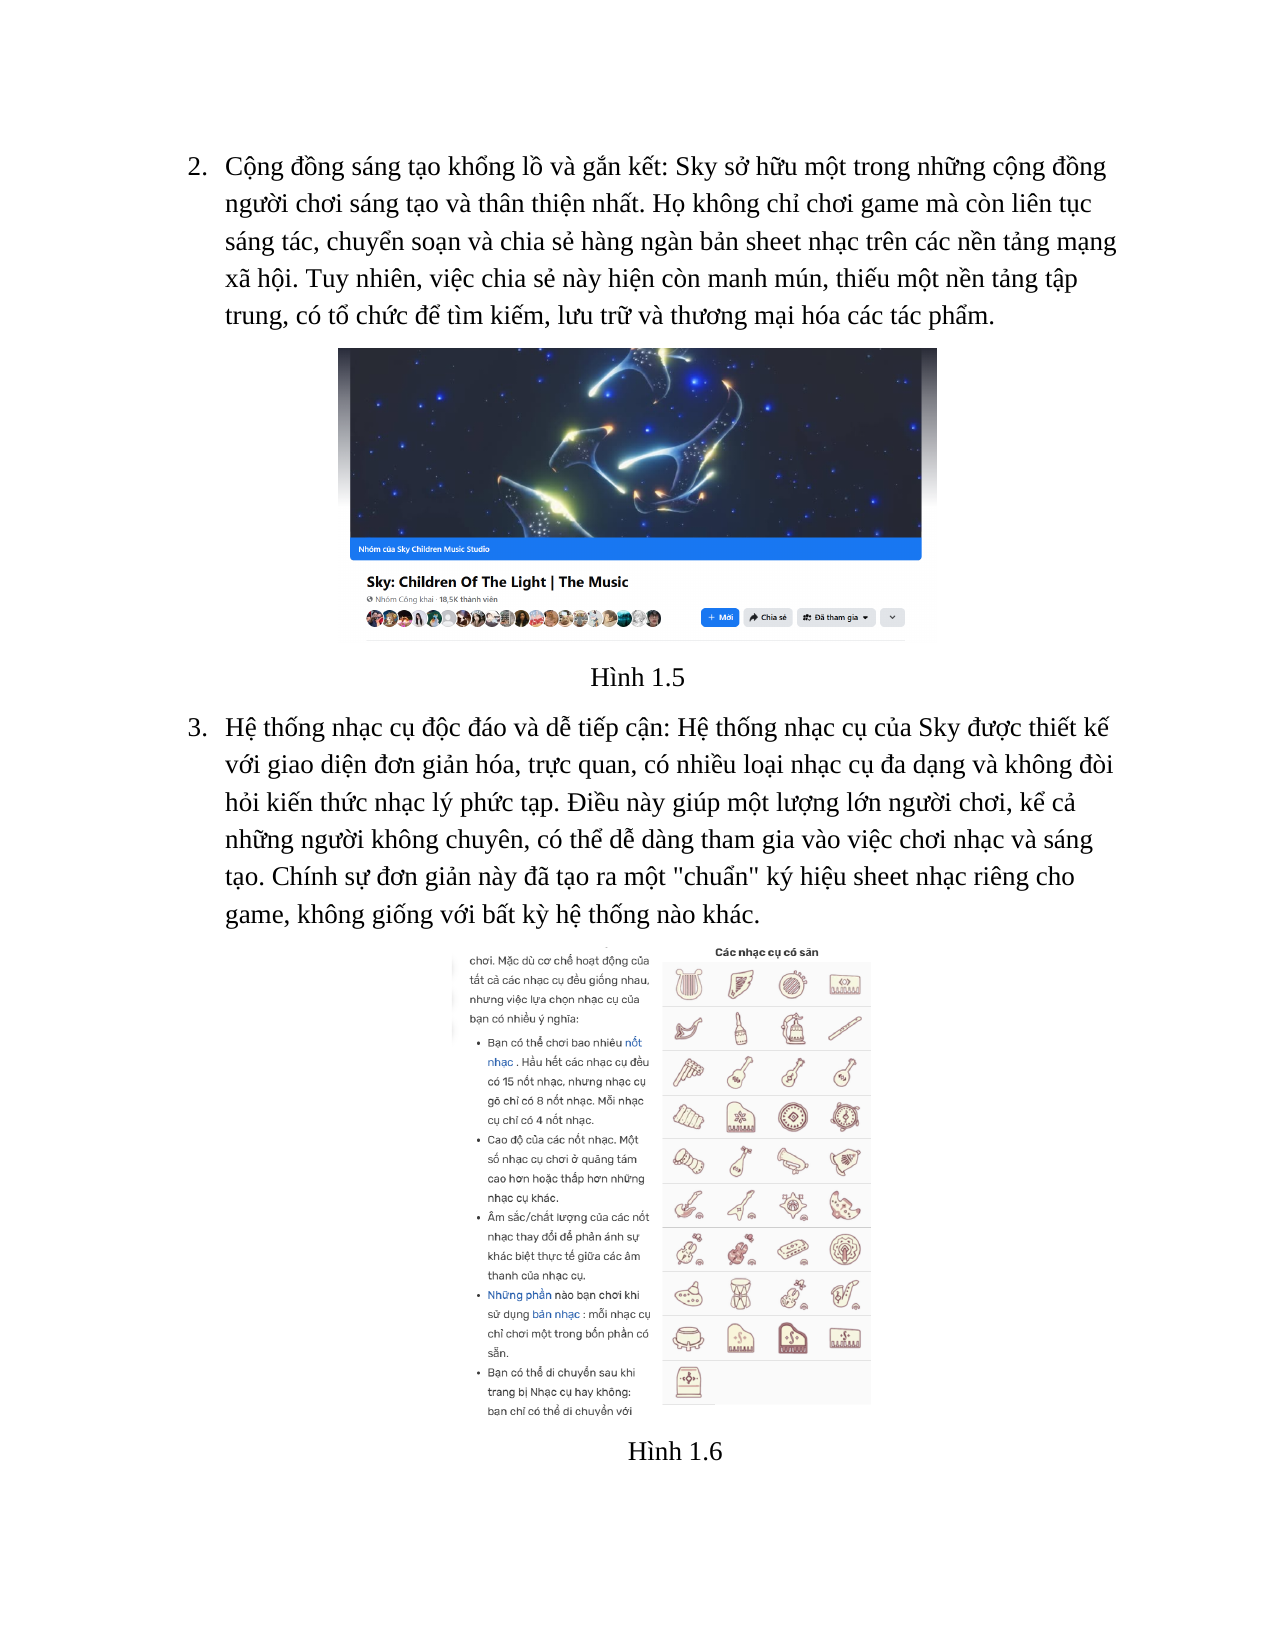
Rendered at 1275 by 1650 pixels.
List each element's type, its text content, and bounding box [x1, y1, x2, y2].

picture [451, 947, 899, 1416]
list Cộng đồng sáng tạo khổng lồ và gắn kết: Sky sở hữu một trong những cộng đồng người chơi sáng tạo và thân thiện nhất. Họ không chỉ chơi game mà còn liên tục sáng tác, chuyển soạn và chia sẻ hàng ngàn bản sheet nhạc trên các nền tảng mạng xã hội. Tuy nhiên, việc chia sẻ này hiện còn manh mún, thiếu một nền tảng tập trung, có tổ chức để tìm kiếm, lưu trữ và thương mại hóa các tác phẩm. [187, 150, 1125, 330]
text Hình 1.5 [150, 662, 1125, 693]
text Hình 1.6 [225, 1434, 1125, 1466]
list Hệ thống nhạc cụ độc đáo và dễ tiếp cận: Hệ thống nhạc cụ của Sky được thiết kế với giao diện đơn giản hóa, trực quan, có nhiều loại nhạc cụ đa dạng và không đòi hỏi kiến thức nhạc lý phức tạp. Điều này giúp một lượng lớn người chơi, kể cả những người không chuyên, có thể dễ dàng tham gia vào việc chơi nhạc và sáng tạo. Chính sự đơn giản này đã tạo ra một "chuẩn" ký hiệu sheet nhạc riêng cho game, không giống với bất kỳ hệ thống nào khác. [187, 711, 1125, 929]
picture [338, 348, 937, 643]
